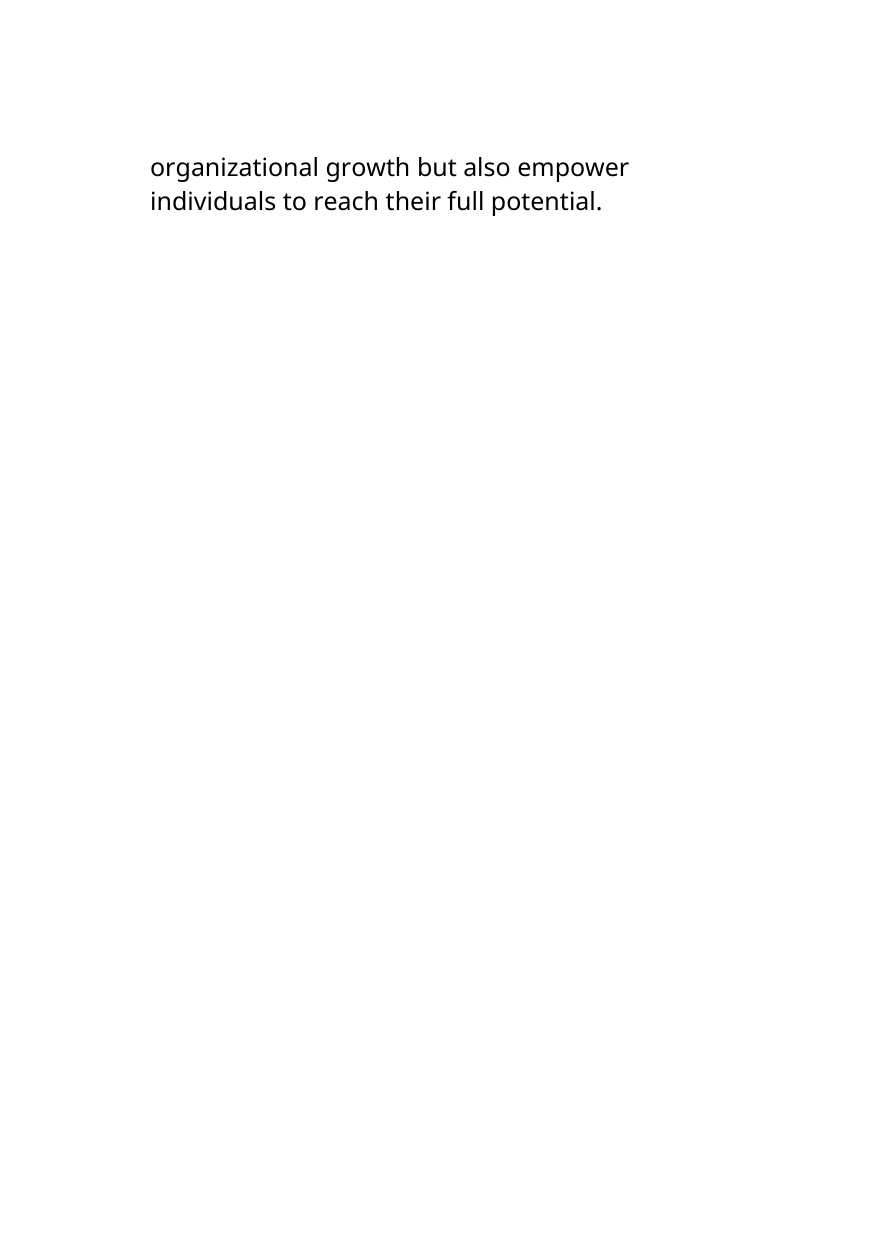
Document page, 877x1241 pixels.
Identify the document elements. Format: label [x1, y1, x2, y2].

text [150, 150, 727, 218]
